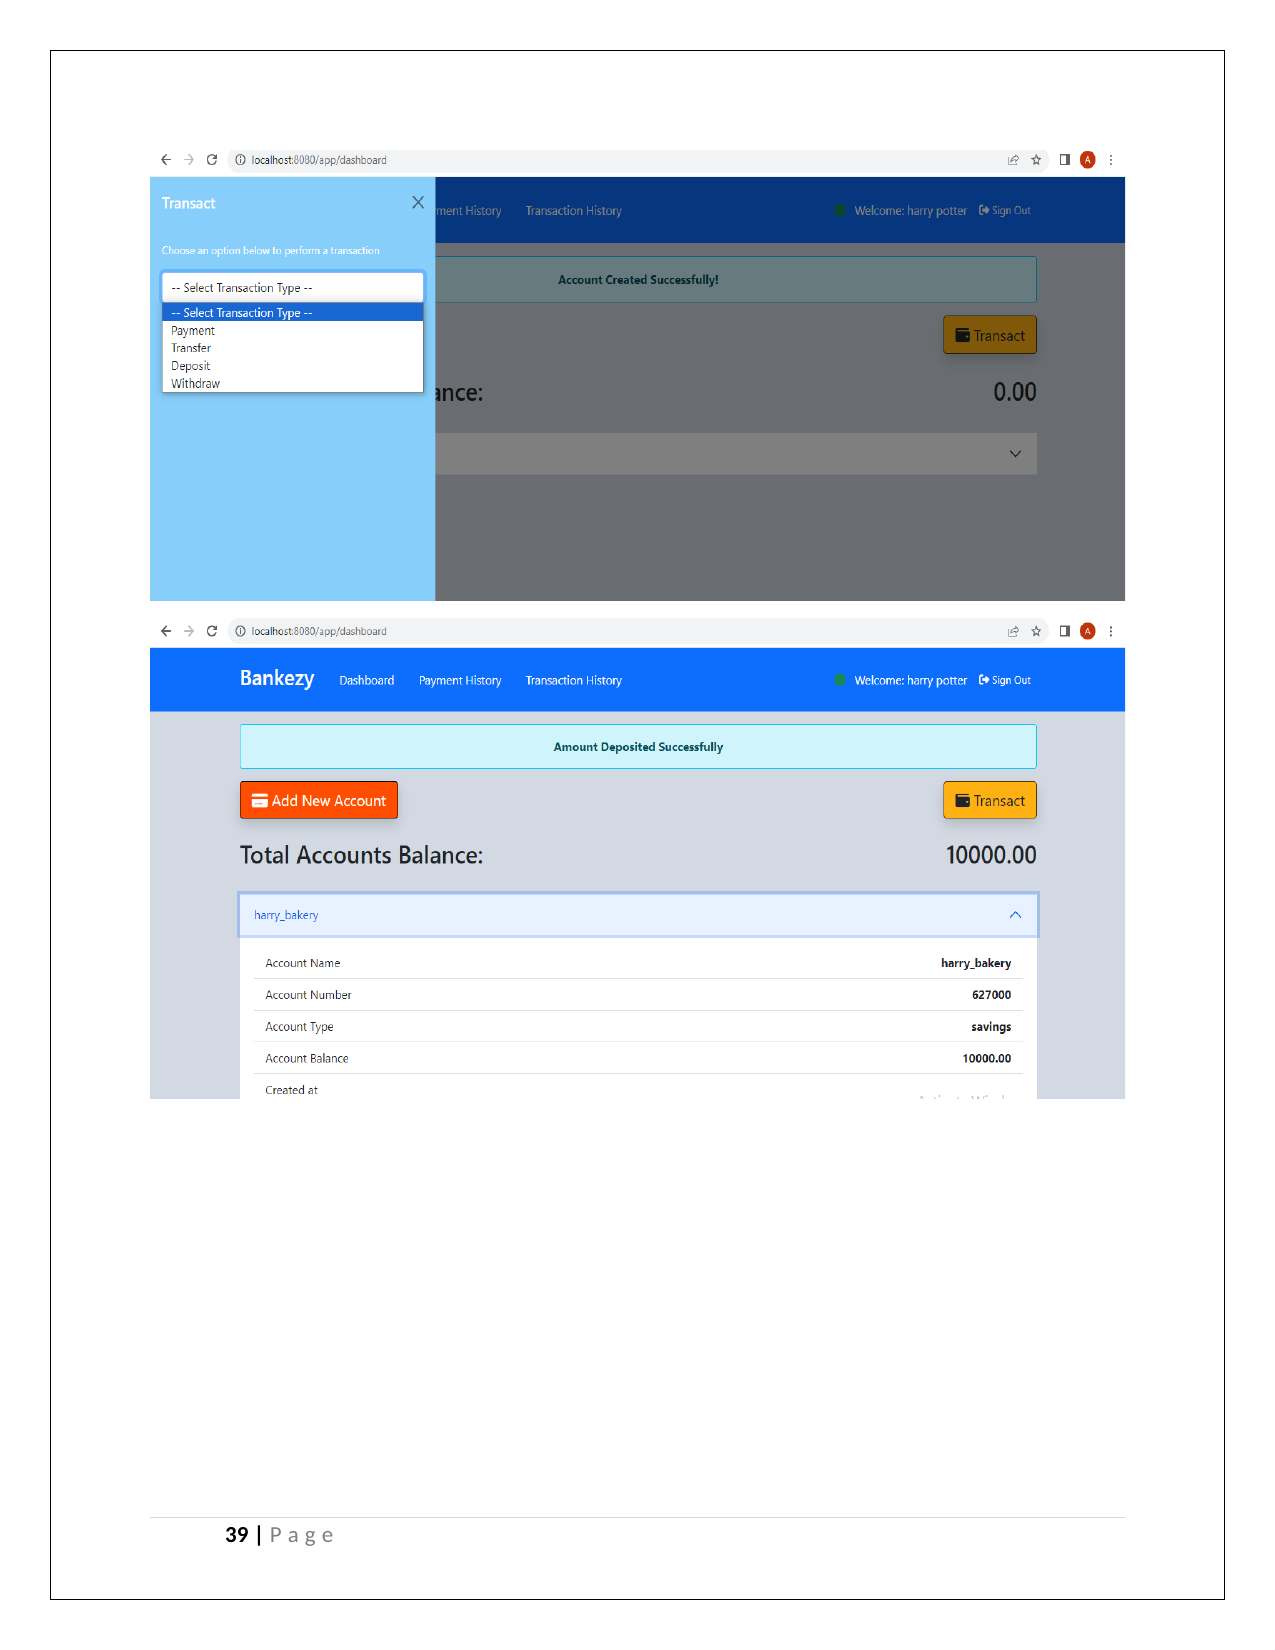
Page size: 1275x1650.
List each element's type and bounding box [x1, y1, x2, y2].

picture [150, 150, 1125, 601]
picture [150, 618, 1125, 1099]
